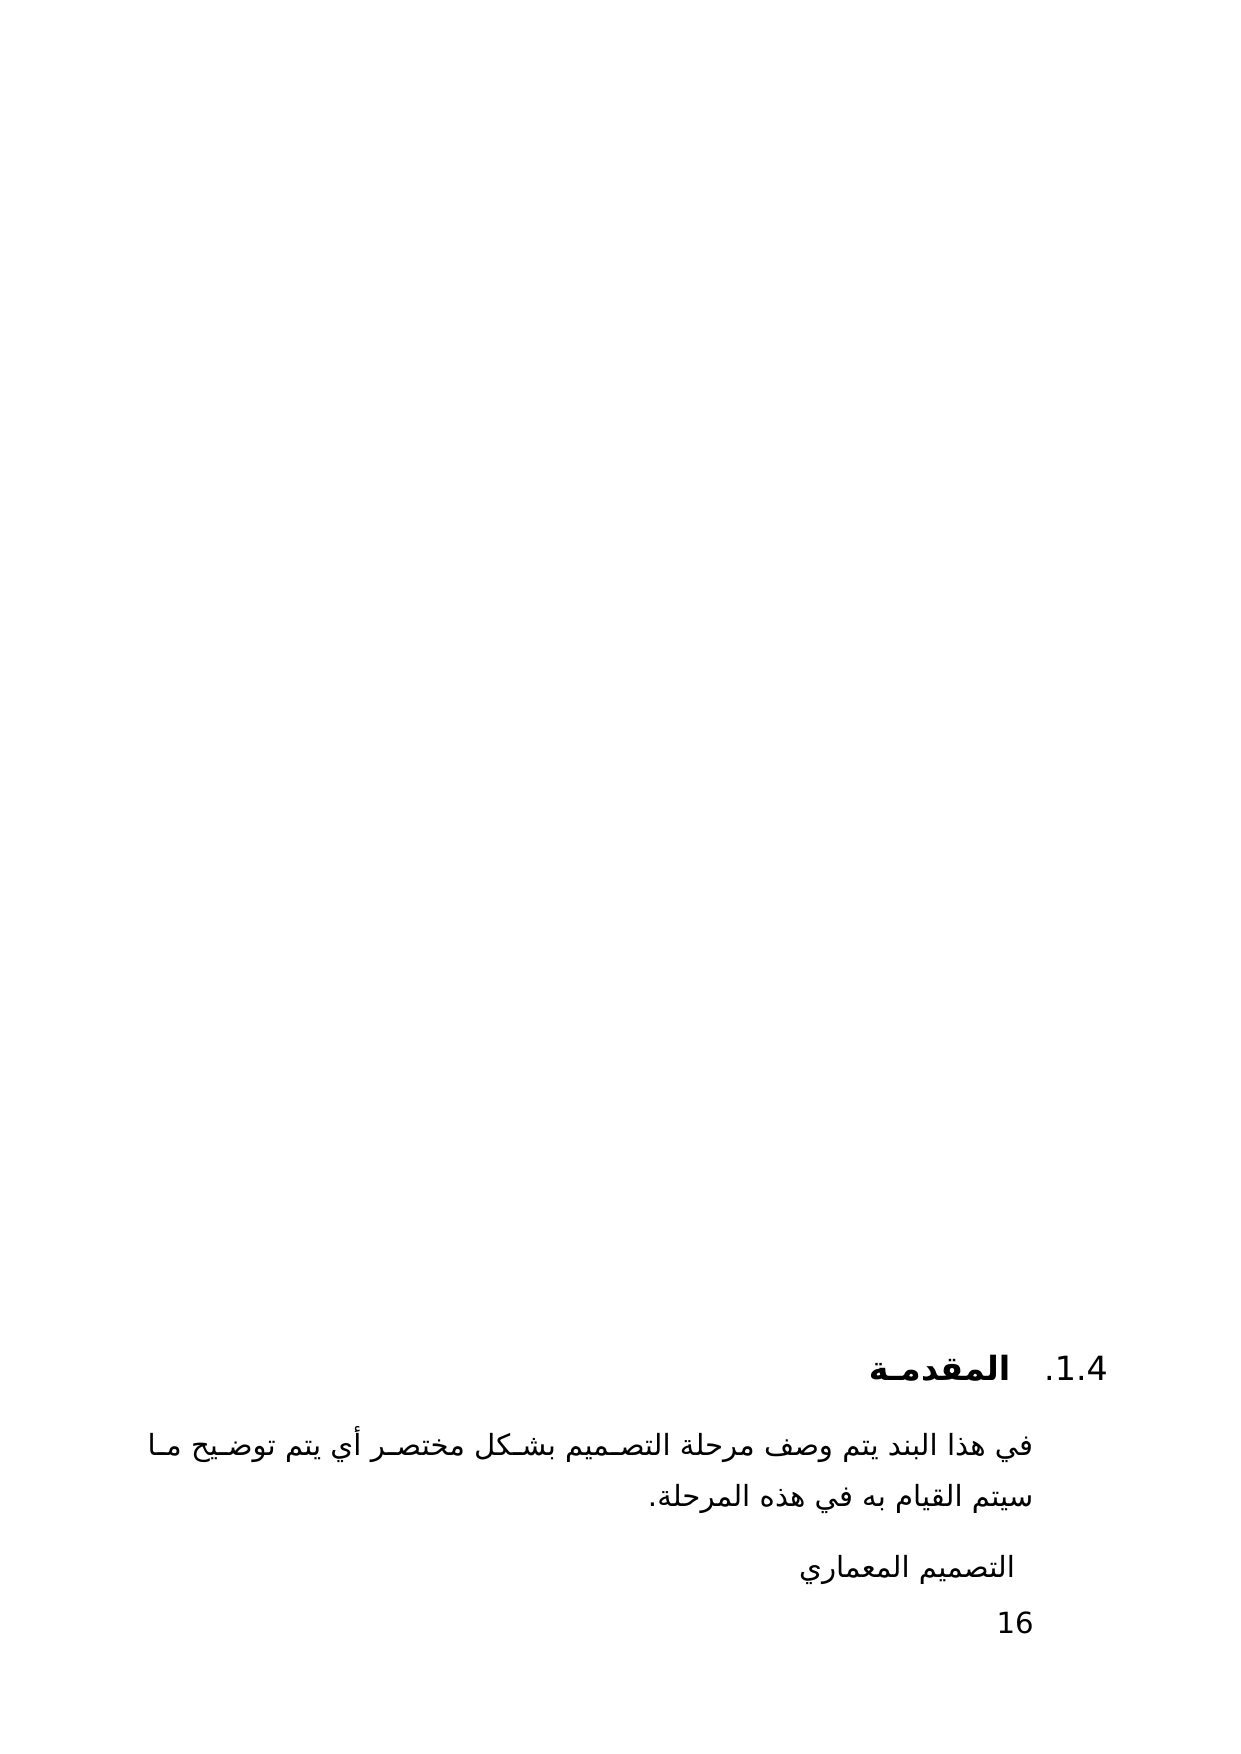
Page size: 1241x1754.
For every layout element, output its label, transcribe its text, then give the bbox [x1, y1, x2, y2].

subtitle المقدمـة [148, 1349, 1033, 1388]
text التصميم المعماري [148, 1551, 1033, 1585]
text في هذا البند يتم وصف مرحلة التصميم بشكل مختصر أي يتم توضيح ما سيتم القيام به في هذه المرحلة. [148, 1428, 1033, 1513]
